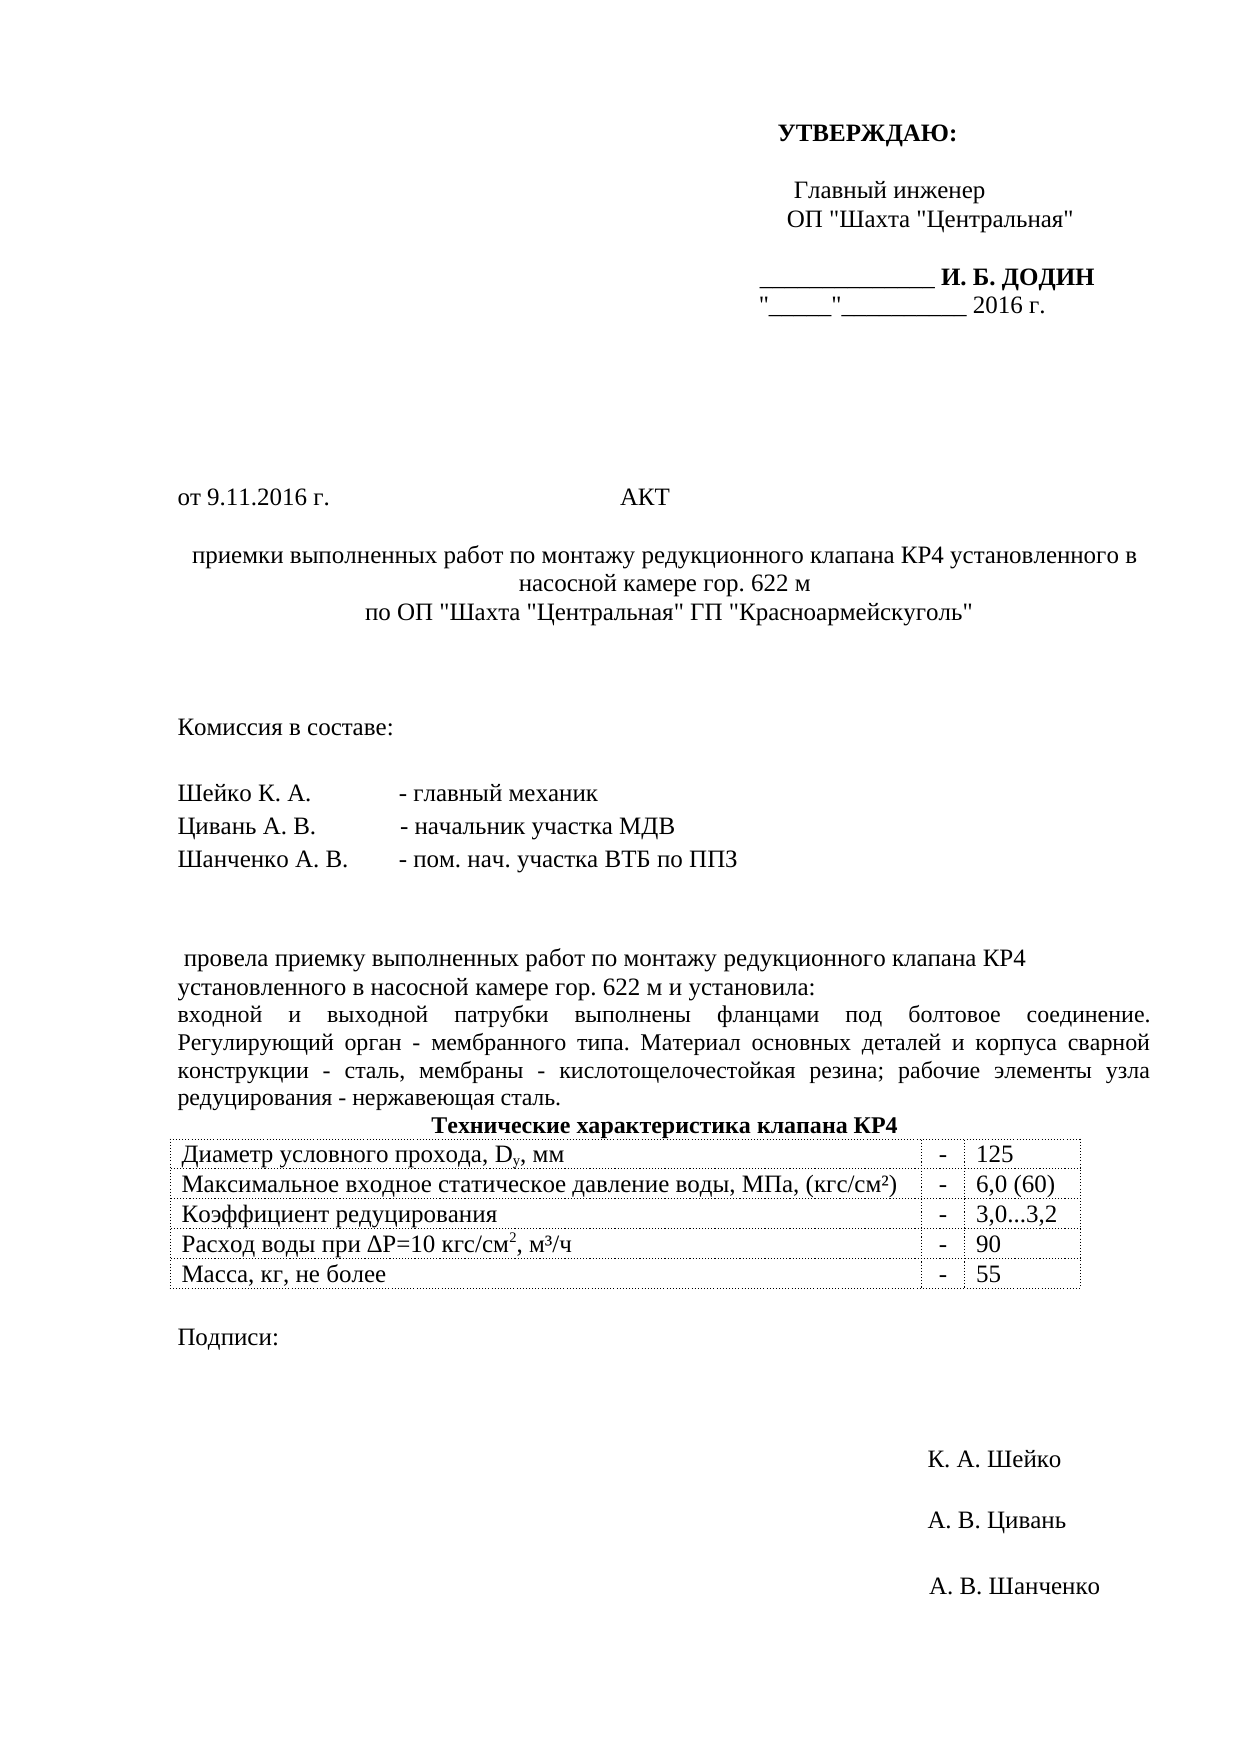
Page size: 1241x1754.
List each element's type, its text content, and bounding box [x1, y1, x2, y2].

table_cell 55 [965, 1258, 1081, 1287]
table_cell - [921, 1258, 964, 1287]
table_cell Расход воды при ∆Р=10 кгс/см2, м³/ч [170, 1228, 921, 1258]
text ______________ И. Б. ДОДИН [627, 262, 1152, 291]
table_cell Масса, кг, не более [170, 1258, 921, 1287]
text А. В. Шанченко [177, 1571, 1152, 1600]
text от 9.11.2016 г. АКТ [177, 482, 1152, 511]
text ОП "Шахта "Центральная" [627, 204, 1152, 233]
table_cell - [921, 1198, 964, 1228]
table_cell Коэффициент редуцирования [170, 1198, 921, 1228]
table_cell 90 [965, 1228, 1081, 1258]
table_header Диаметр условного прохода, Dу, мм [170, 1139, 921, 1168]
text Подписи: [177, 1322, 1152, 1350]
text "_____"__________ 2016 г. [627, 291, 1152, 319]
table_header 125 [965, 1139, 1081, 1168]
text Комиссия в составе: [177, 712, 1152, 741]
table_cell - [921, 1228, 964, 1258]
text К. А. Шейко [852, 1444, 1152, 1473]
table_cell 3,0...3,2 [965, 1198, 1081, 1228]
text провела приемку выполненных работ по монтажу редукционного клапана КР4 установленного в насосной камере гор. 622 м и установила: [177, 943, 1152, 1001]
text А. В. Цивань [852, 1505, 1152, 1534]
text по ОП "Шахта "Центральная" ГП "Красноармейскуголь" [177, 597, 1152, 626]
table_header - [921, 1139, 964, 1168]
text Шейко К. А. - главный механик [177, 778, 1152, 807]
text входной и выходной патрубки выполнены фланцами под болтовое соединение. Регулирующий орган - мембранного типа. Материал основных деталей и корпуса сварной конструкции - сталь, мембраны - кислотощелочестойкая резина; рабочие элементы узла редуцирования - нержавеющая сталь. [177, 1001, 1152, 1111]
text Шанченко А. В. - пом. нач. участка ВТБ по ППЗ [177, 844, 1152, 873]
table_cell Максимальное входное статическое давление воды, МПа, (кгс/см²) [170, 1168, 921, 1198]
text Цивань А. В. - начальник участка МДВ [177, 811, 1152, 840]
text приемки выполненных работ по монтажу редукционного клапана КР4 установленного в насосной камере гор. 622 м [177, 540, 1152, 597]
text Главный инженер [627, 176, 1152, 204]
text УТВЕРЖДАЮ: [702, 118, 1152, 147]
table_cell - [921, 1168, 964, 1198]
text Технические характеристика клапана КР4 [177, 1111, 1152, 1138]
table_cell 6,0 (60) [965, 1168, 1081, 1198]
